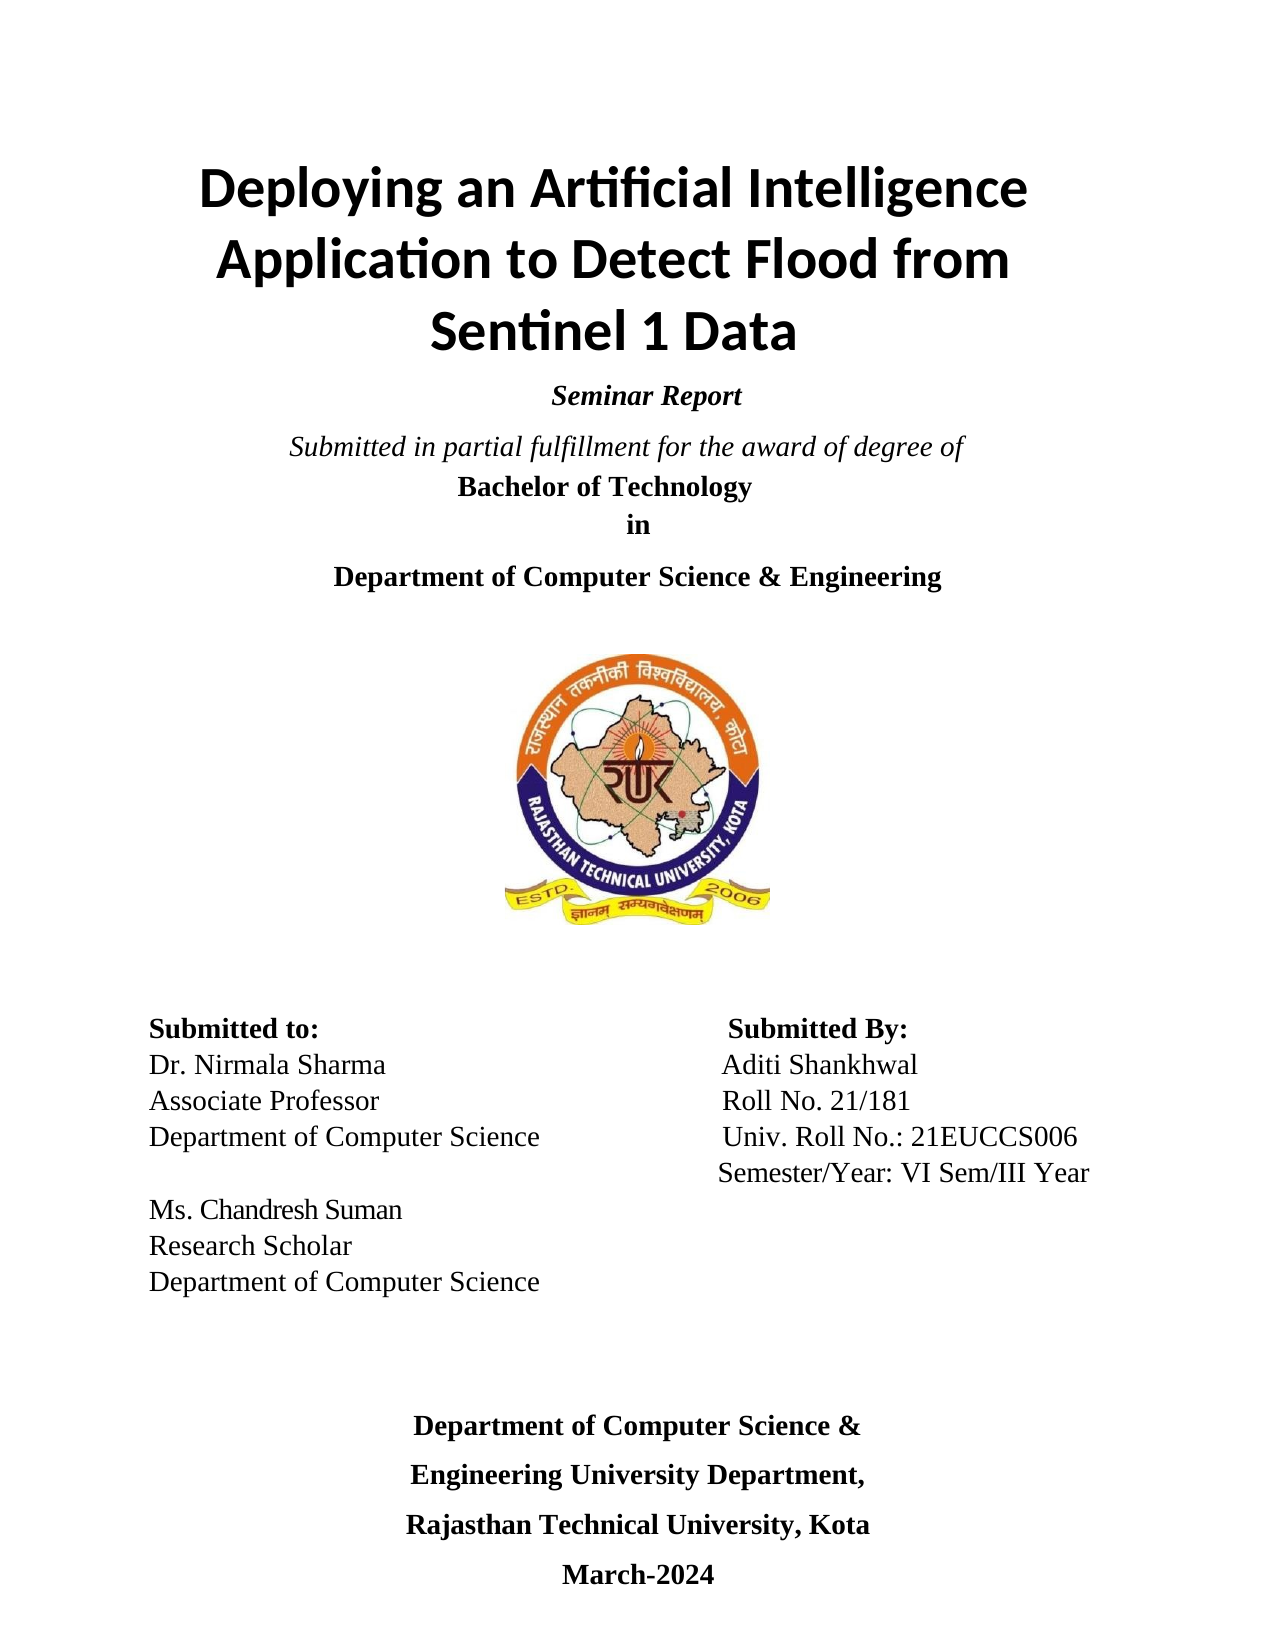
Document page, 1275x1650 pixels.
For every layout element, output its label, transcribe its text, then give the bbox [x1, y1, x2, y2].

text Rajasthan Technical University, Kota March-2024 [406, 1507, 870, 1590]
text Submitted in partial fulfillment for the award of degree of [243, 429, 1011, 463]
subtitle Bachelor of Technology [199, 469, 1011, 502]
text Department of Computer Science [148, 1264, 1169, 1298]
text Dr. Nirmala Sharma Aditi Shankhwal Associate Professor Roll No. 21/181 [148, 1047, 941, 1117]
text Submitted to: Submitted By: [148, 1012, 1169, 1045]
picture [504, 654, 770, 925]
text Ms. Chandresh Suman Research Scholar [148, 1192, 409, 1261]
subtitle Department of Computer Science & Engineering University Department, [334, 1408, 941, 1491]
text Department of Computer Science Univ. Roll No.: 21EUCCS006 [148, 1119, 1124, 1153]
text in [245, 507, 1031, 541]
text Seminar Report [245, 378, 1012, 411]
subtitle Department of Computer Science & Engineering [245, 559, 1030, 593]
text Deploying an Artificial Intelligence Application to Detect Flood from Sentinel 1 Data [137, 151, 1090, 365]
text Semester/Year: VI Sem/III Year [148, 1156, 1124, 1189]
